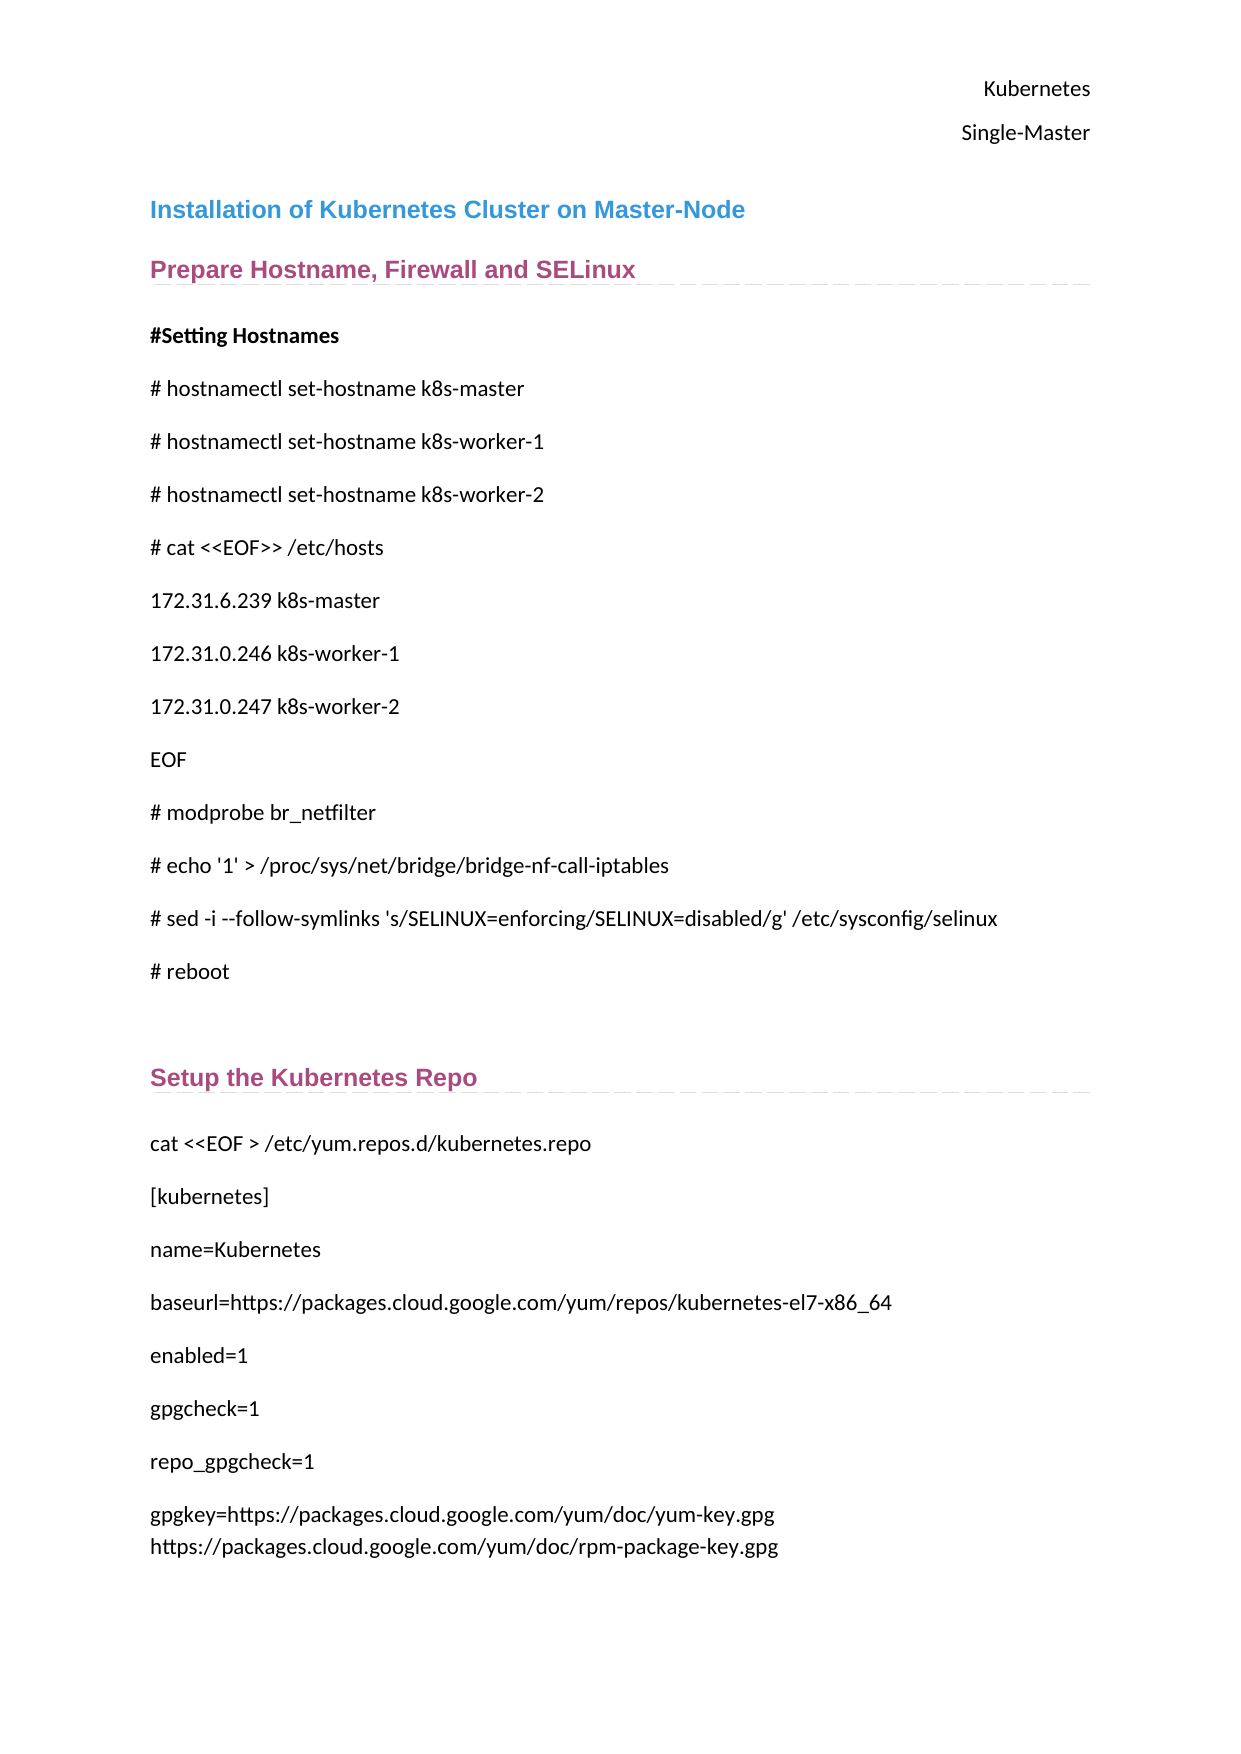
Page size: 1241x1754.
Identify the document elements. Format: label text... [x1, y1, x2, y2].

text enabled=1 [150, 1341, 1090, 1369]
subtitle Setup the Kubernetes Repo [150, 1063, 1090, 1093]
text #Setting Hostnames [150, 321, 1090, 349]
text cat <<EOF > /etc/yum.repos.d/kubernetes.repo [150, 1129, 1090, 1157]
text gpgcheck=1 [150, 1394, 1090, 1422]
text 172.31.0.246 k8s-worker-1 [150, 639, 1090, 667]
text # hostnamectl set-hostname k8s-master [150, 374, 1090, 402]
text Installation of Kubernetes Cluster on Master-Node [150, 191, 1090, 224]
text # hostnamectl set-hostname k8s-worker-1 [150, 427, 1090, 455]
text 172.31.6.239 k8s-master [150, 586, 1090, 614]
text # hostnamectl set-hostname k8s-worker-2 [150, 480, 1090, 508]
text gpgkey=https://packages.cloud.google.com/yum/doc/yum-key.gpg https://packages.cloud.google.com/yum/doc/rpm-package-key.gpg [150, 1500, 1090, 1560]
text repo_gpgcheck=1 [150, 1447, 1090, 1475]
text 172.31.0.247 k8s-worker-2 [150, 692, 1090, 720]
text EOF [150, 745, 1090, 773]
text # cat <<EOF>> /etc/hosts [150, 533, 1090, 561]
text name=Kubernetes [150, 1235, 1090, 1263]
text # echo '1' > /proc/sys/net/bridge/bridge-nf-call-iptables [150, 851, 1090, 879]
text # sed -i --follow-symlinks 's/SELINUX=enforcing/SELINUX=disabled/g' /etc/sysconfig/selinux [150, 904, 1090, 932]
subtitle Prepare Hostname, Firewall and SELinux [150, 255, 1090, 285]
text [kubernetes] [150, 1182, 1090, 1210]
text baseurl=https://packages.cloud.google.com/yum/repos/kubernetes-el7-x86_64 [150, 1288, 1090, 1316]
text # modprobe br_netfilter [150, 798, 1090, 826]
text # reboot [150, 957, 1090, 985]
